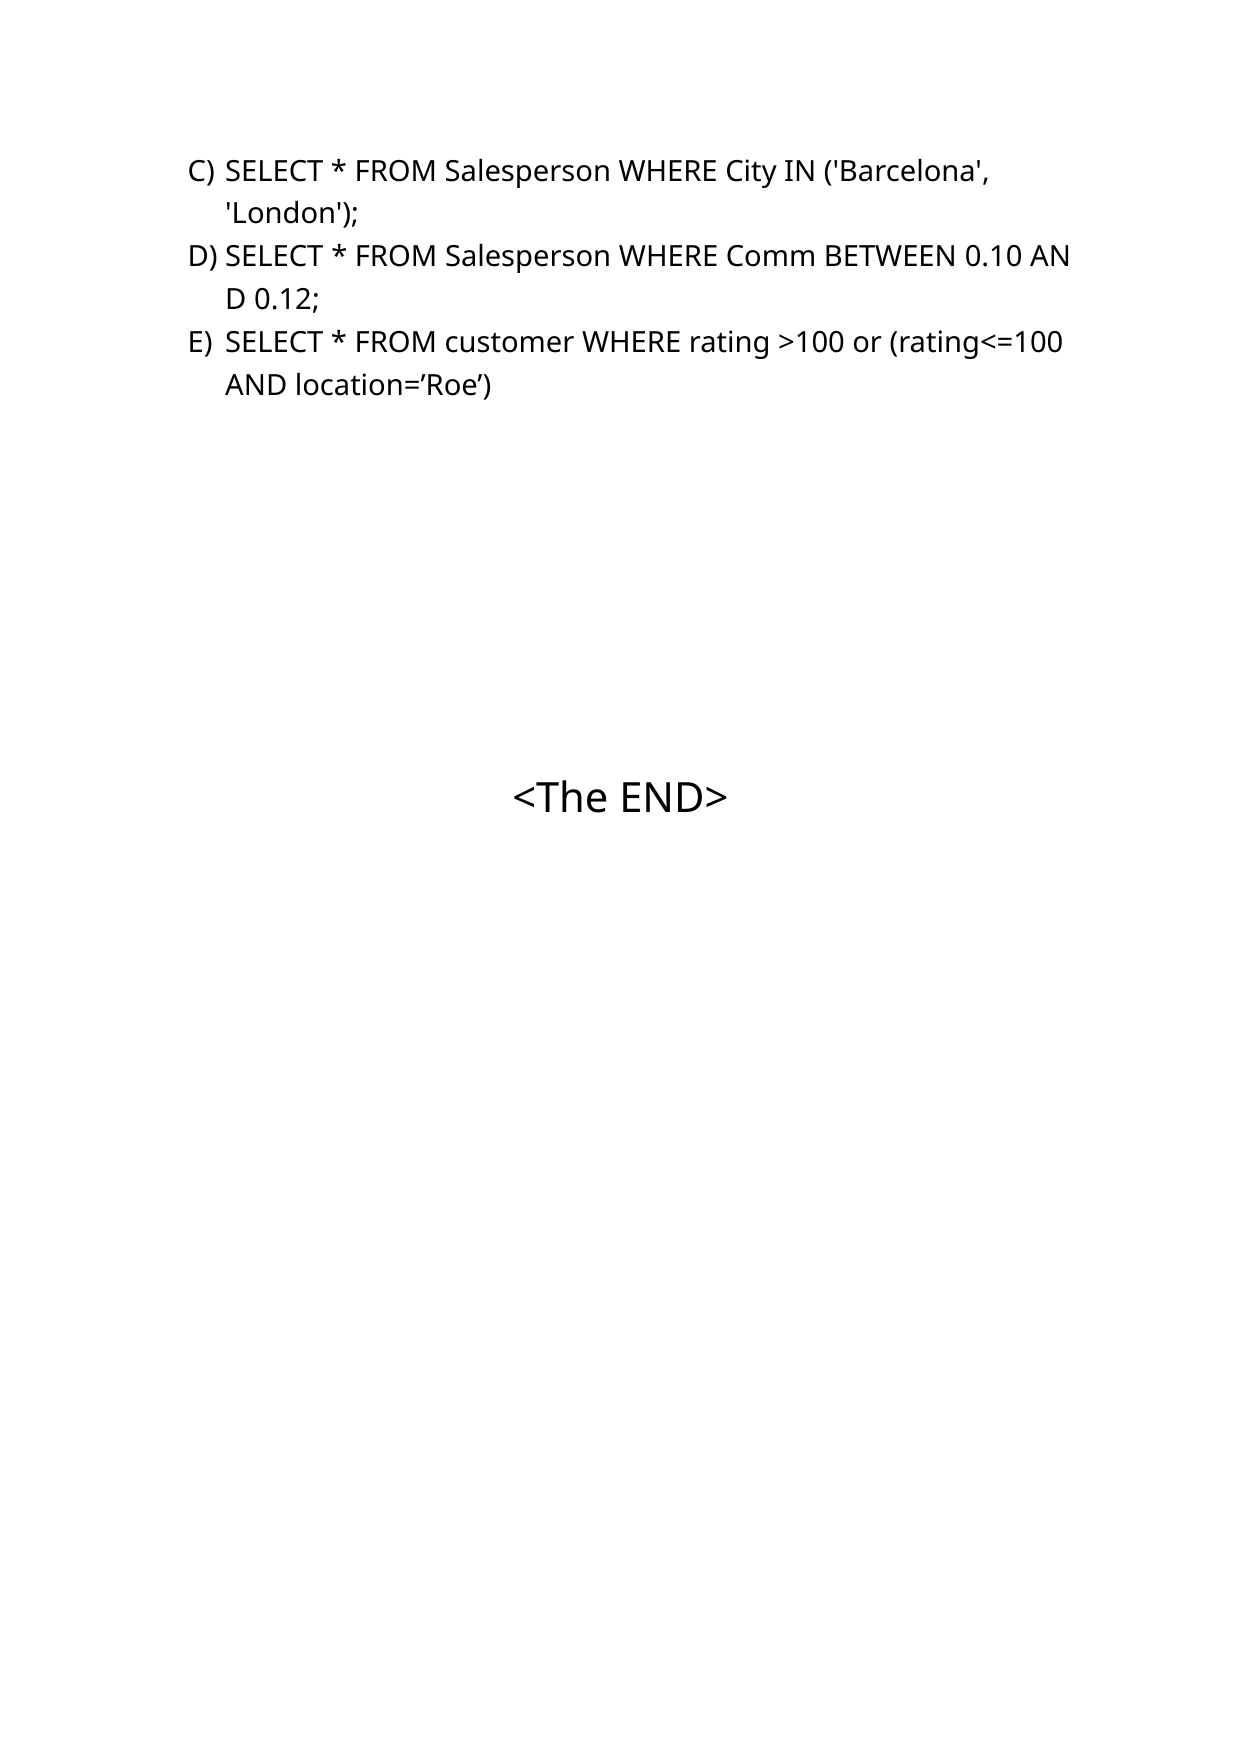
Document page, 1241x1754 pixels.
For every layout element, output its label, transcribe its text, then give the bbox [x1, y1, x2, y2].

list SELECT * FROM Salesperson WHERE City IN ('Barcelona', 'London'); [187, 150, 1090, 232]
list SELECT * FROM customer WHERE rating >100 or (rating<=100 AND location=’Roe’) [187, 321, 1090, 404]
text <The END> [150, 768, 1090, 824]
list SELECT * FROM Salesperson WHERE Comm BETWEEN 0.10 AND 0.12; [187, 236, 1090, 318]
